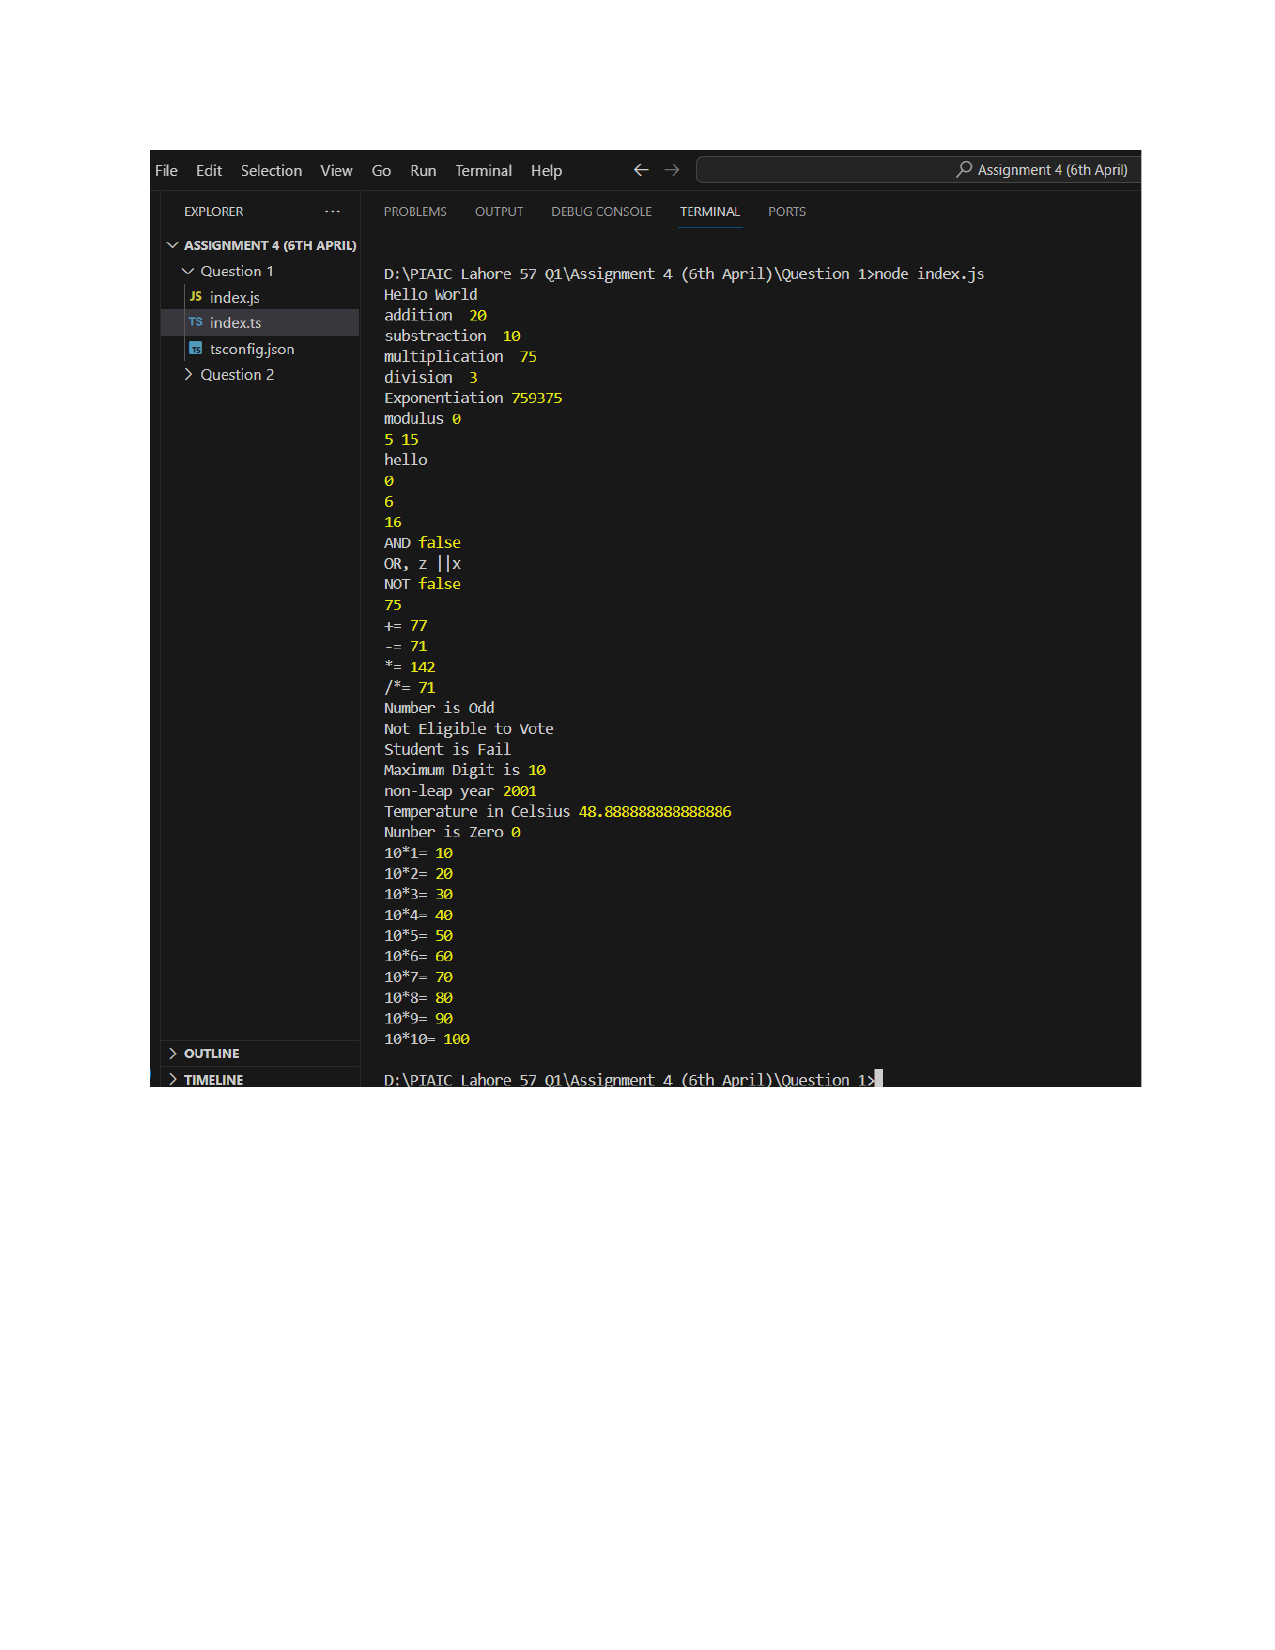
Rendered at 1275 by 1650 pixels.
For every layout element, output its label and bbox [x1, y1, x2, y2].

picture [150, 150, 1142, 1087]
